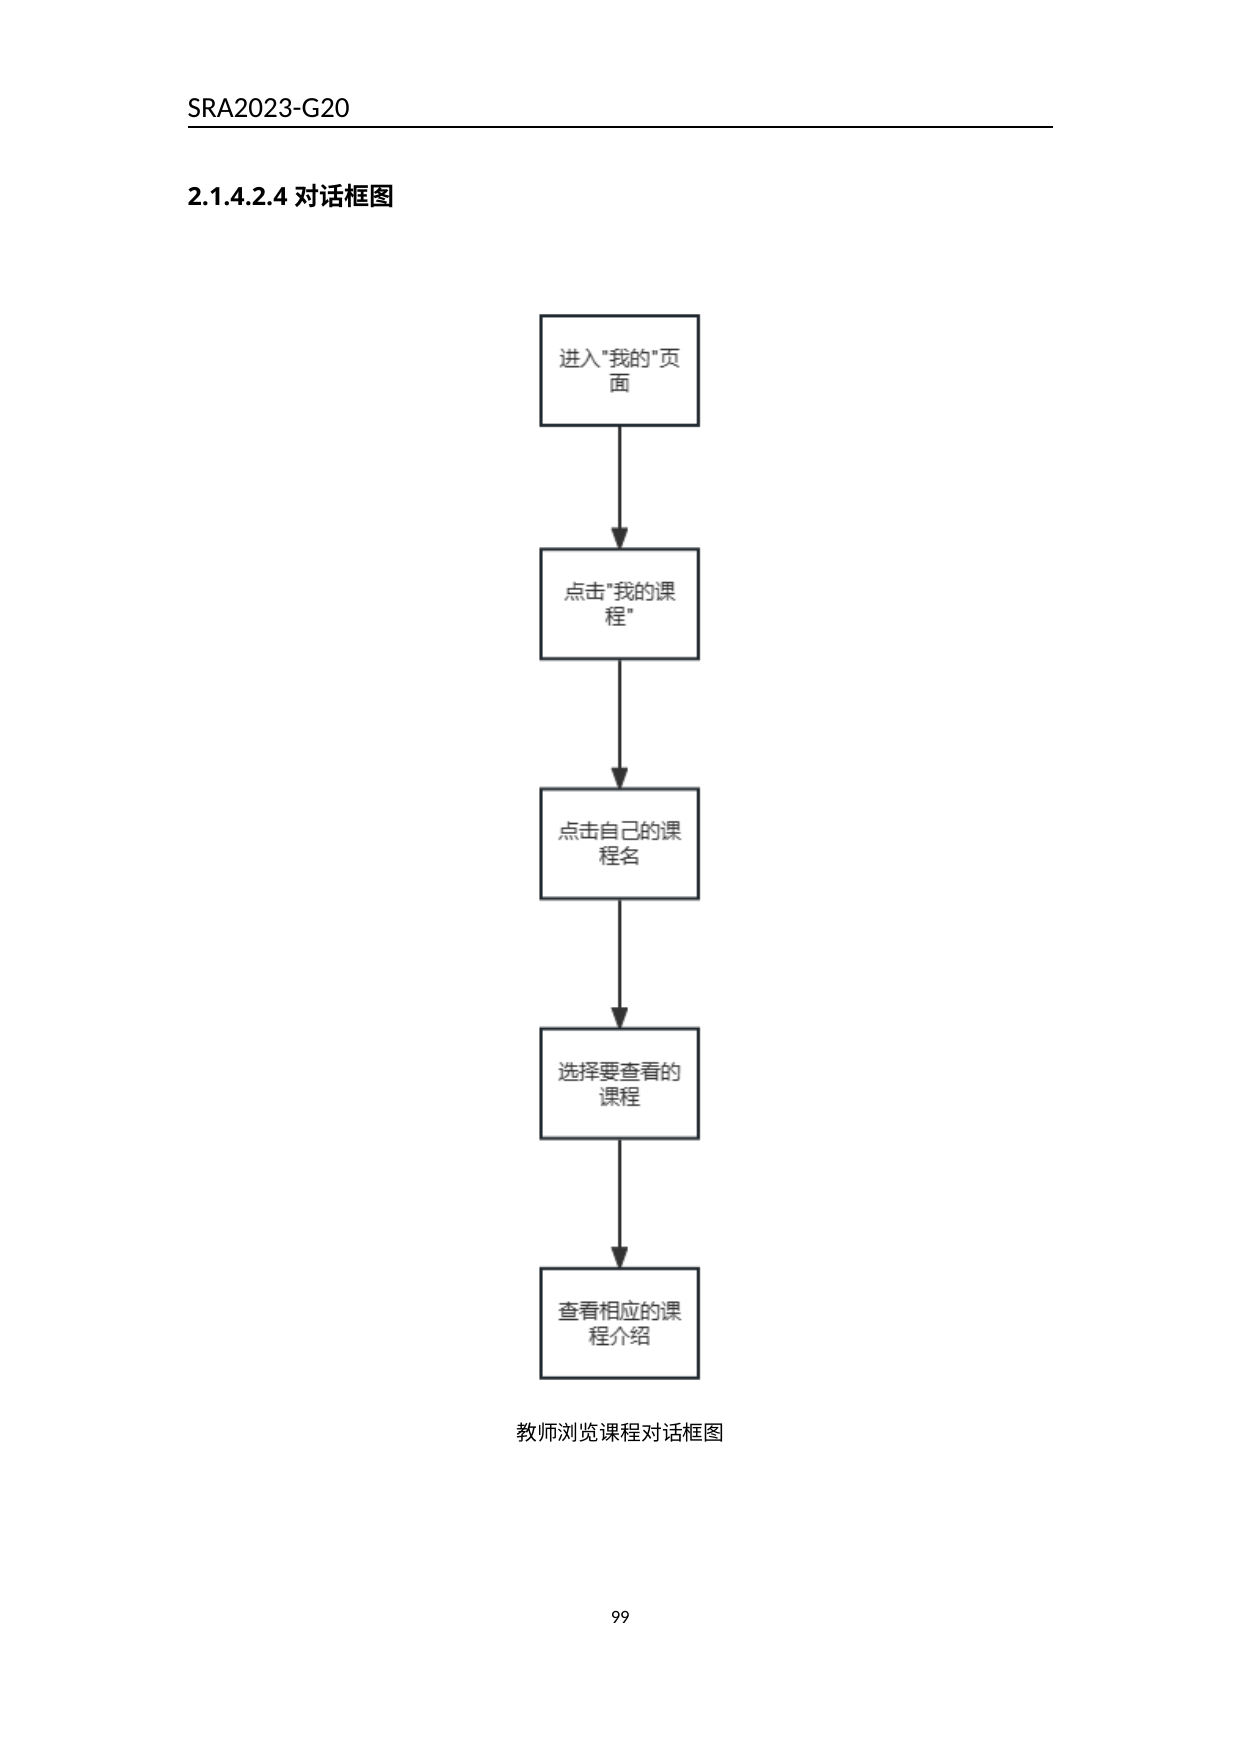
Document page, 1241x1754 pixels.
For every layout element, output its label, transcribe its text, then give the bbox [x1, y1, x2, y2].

subtitle 2.1.4.2.4 对话框图 [187, 162, 1053, 227]
picture [502, 277, 738, 1416]
text 教师浏览课程对话框图 [187, 1415, 1053, 1448]
